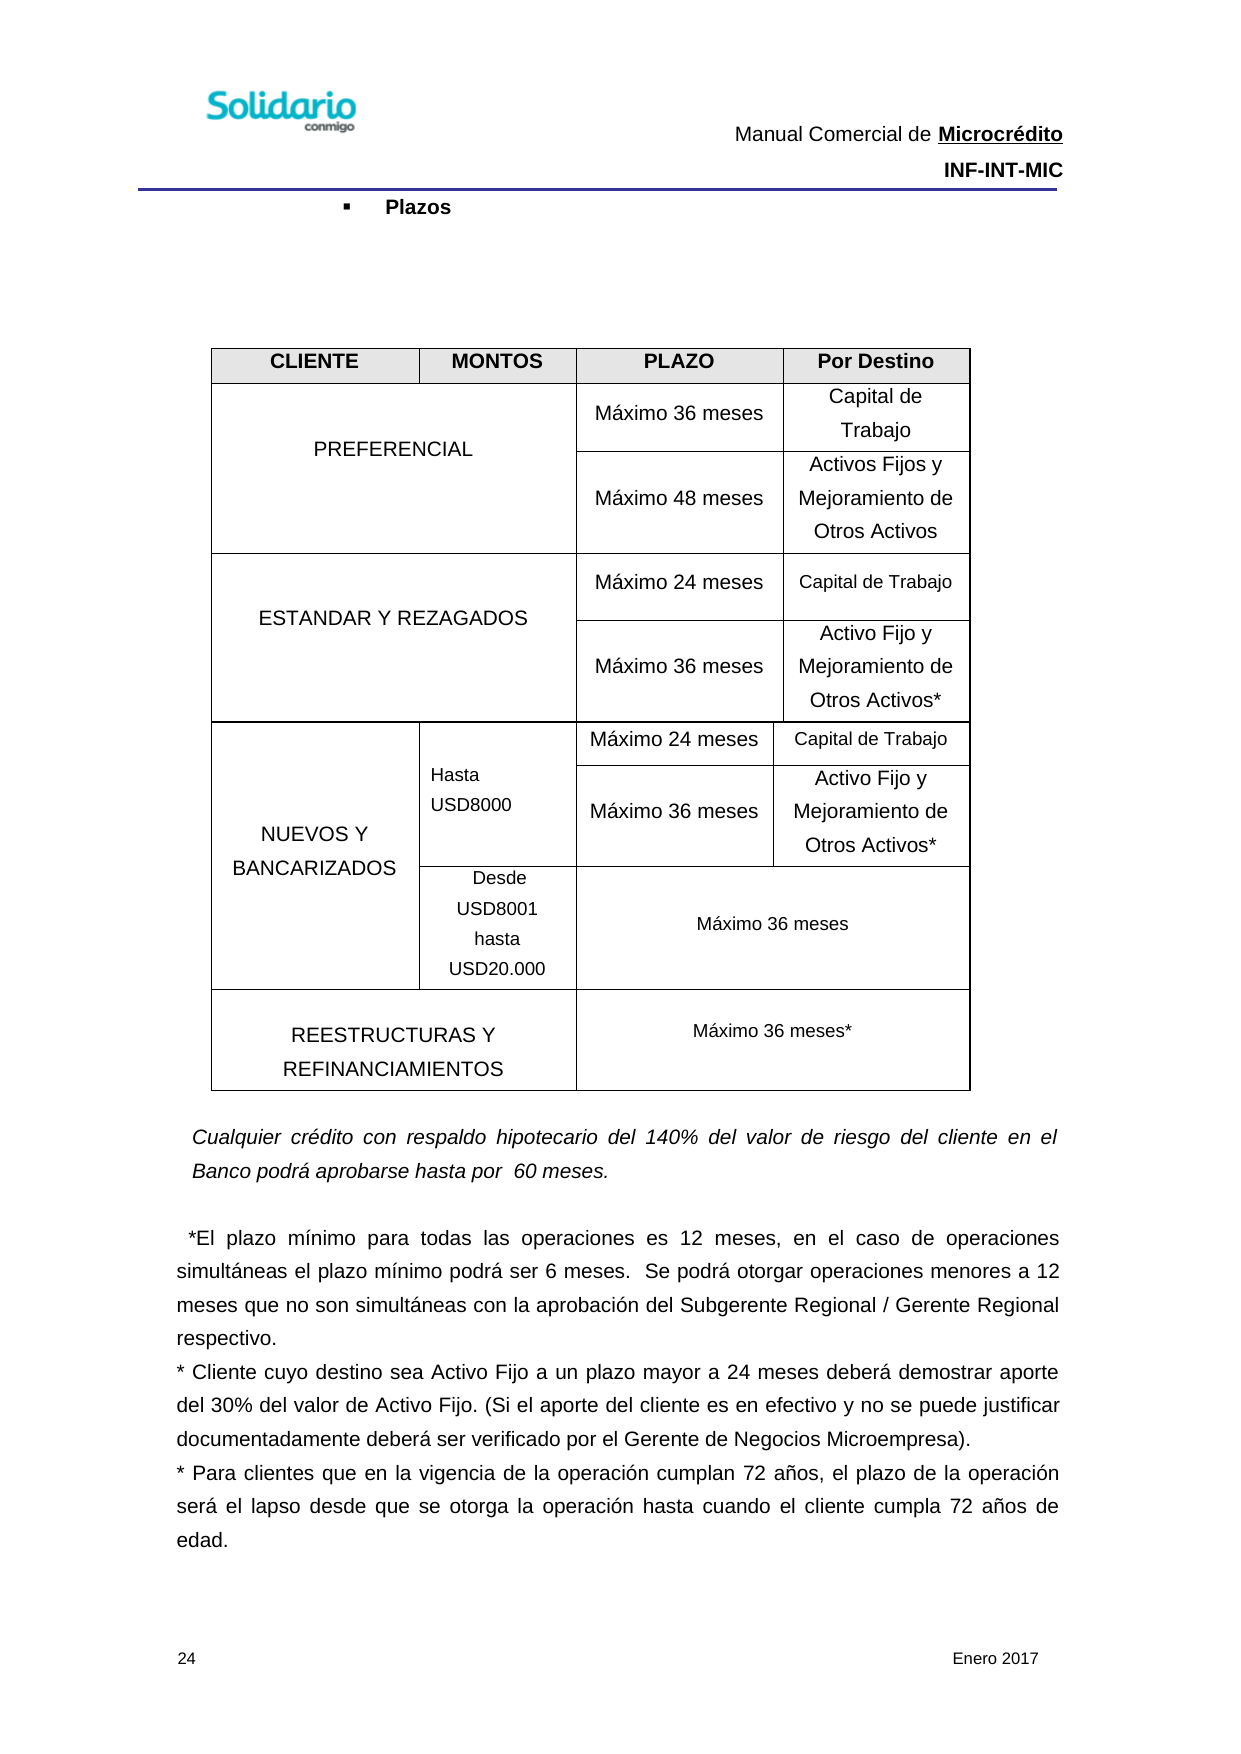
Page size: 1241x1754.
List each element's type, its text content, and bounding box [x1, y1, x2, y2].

table_cell Activo Fijo y Mejoramiento de Otros Activos* [784, 621, 969, 721]
table_header Por Destino [784, 349, 969, 383]
picture [203, 86, 366, 142]
table_header PLAZO [577, 349, 783, 383]
table_cell REESTRUCTURAS Y REFINANCIAMIENTOS [212, 990, 576, 1090]
table_cell Capital de Trabajo [774, 723, 969, 764]
table_cell Máximo 36 meses [577, 867, 969, 989]
table_cell Máximo 24 meses [577, 554, 783, 620]
table_cell Activo Fijo y Mejoramiento de Otros Activos* [774, 766, 969, 866]
table_cell Máximo 36 meses [577, 621, 783, 721]
table_cell Capital de Trabajo [784, 384, 969, 451]
text * Para clientes que en la vigencia de la operación cumplan 72 años, el plazo de la operación será el lapso desde que se otorga la operación hasta cuando el cliente cumpla 72 años de edad. [176, 1460, 1061, 1551]
subtitle Plazos [342, 194, 1063, 218]
table_cell Máximo 36 meses [577, 384, 783, 451]
table_cell PREFERENCIAL [212, 384, 576, 553]
text * Cliente cuyo destino sea Activo Fijo a un plazo mayor a 24 meses deberá demostrar aporte del 30% del valor de Activo Fijo. (Si el aporte del cliente es en efectivo y no se puede justificar documentadamente deberá ser verificado por el Gerente de Negocios Microempresa). [176, 1360, 1061, 1451]
table_cell ESTANDAR Y REZAGADOS [212, 554, 576, 721]
table_cell Capital de Trabajo [784, 554, 969, 620]
table_cell NUEVOS Y BANCARIZADOS [212, 723, 419, 989]
table_cell Máximo 36 meses* [577, 990, 969, 1090]
table_header MONTOS [420, 349, 576, 383]
table_cell Desde USD8001 hasta USD20.000 [420, 867, 576, 989]
table_cell Máximo 36 meses [577, 766, 773, 866]
table_cell Activos Fijos y Mejoramiento de Otros Activos [784, 452, 969, 553]
table_cell Máximo 48 meses [577, 452, 783, 553]
table_cell Hasta USD8000 [420, 723, 576, 866]
table_cell Máximo 24 meses [577, 723, 773, 764]
table_header CLIENTE [212, 349, 419, 383]
text *El plazo mínimo para todas las operaciones es 12 meses, en el caso de operaciones simultáneas el plazo mínimo podrá ser 6 meses. Se podrá otorgar operaciones menores a 12 meses que no son simultáneas con la aprobación del Subgerente Regional / Gerente Regional respectivo. [176, 1226, 1061, 1350]
text Cualquier crédito con respaldo hipotecario del 140% del valor de riesgo del cliente en el Banco podrá aprobarse hasta por 60 meses. [192, 1125, 1061, 1182]
